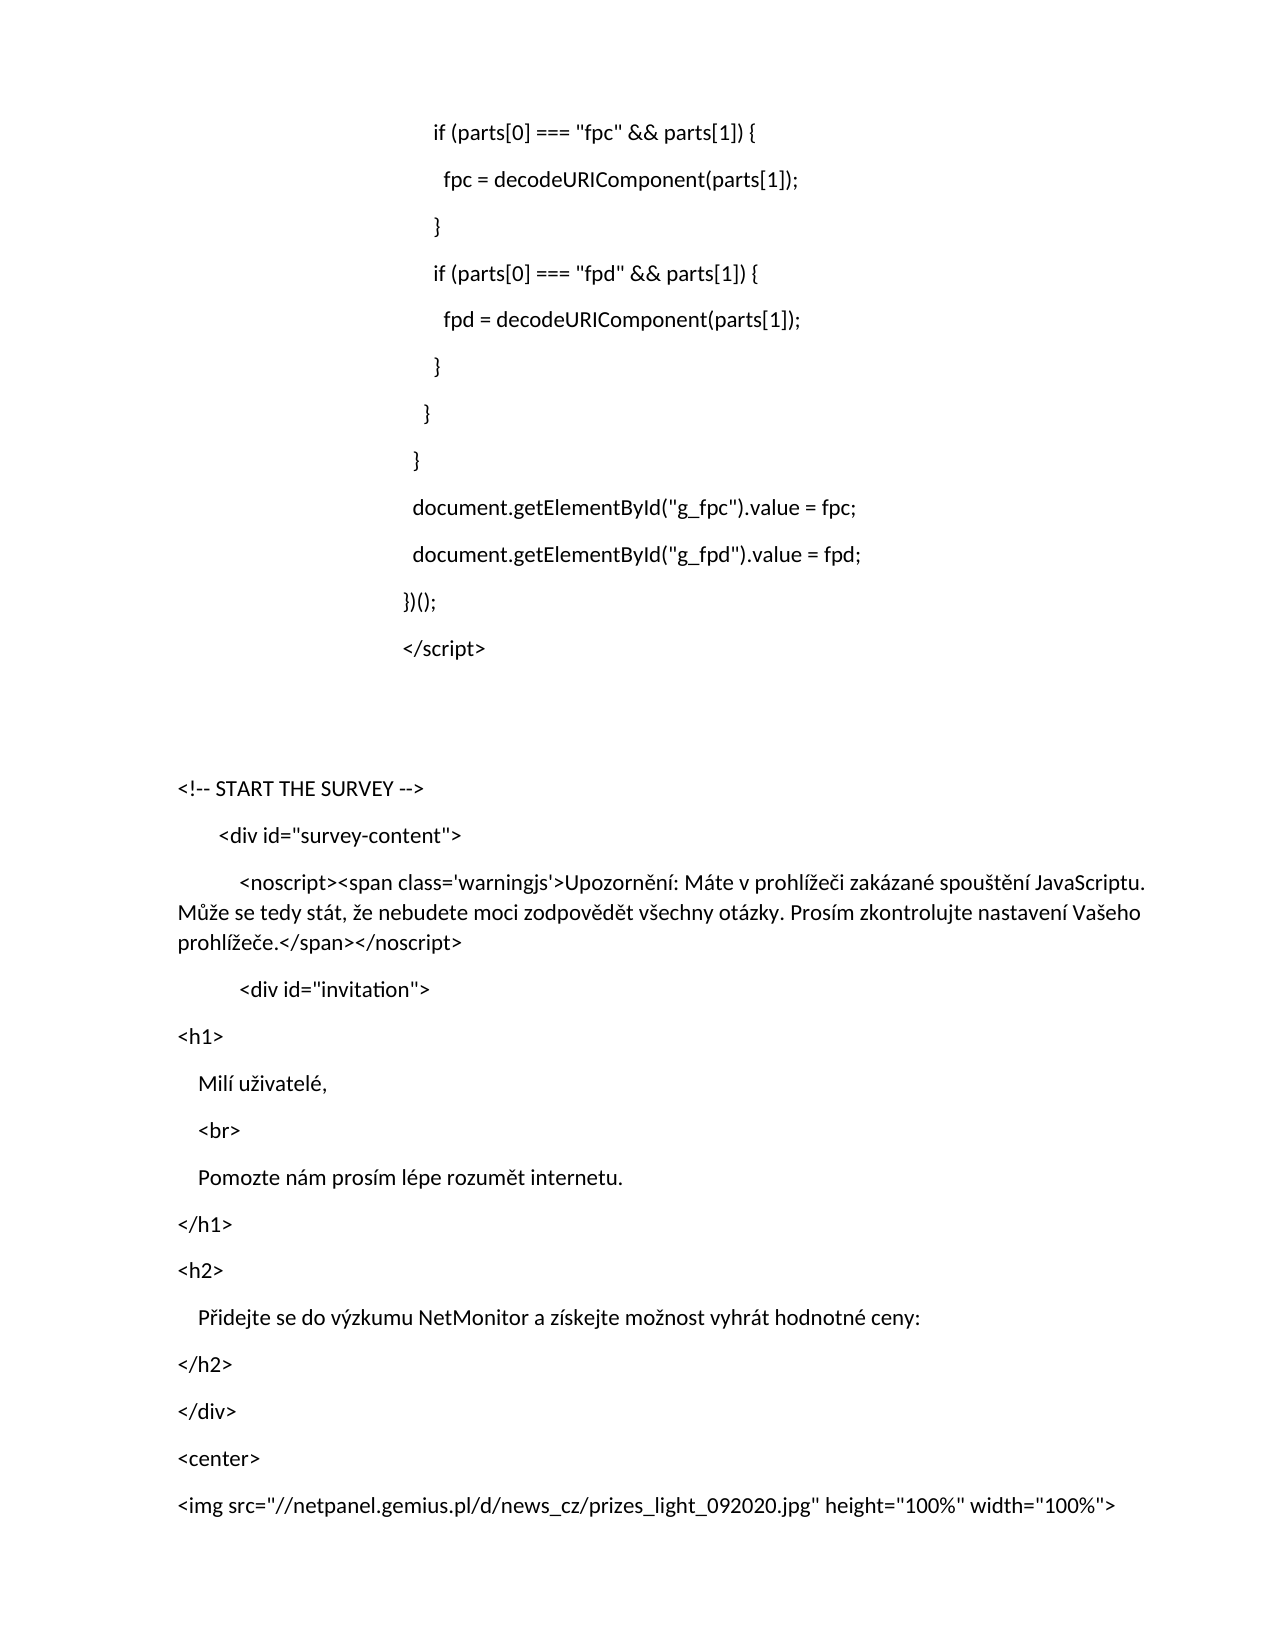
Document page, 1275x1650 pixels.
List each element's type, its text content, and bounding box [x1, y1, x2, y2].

text <div id="survey-content"> [177, 821, 1186, 849]
text } [177, 212, 1186, 240]
text } [177, 352, 1186, 381]
text Přidejte se do výzkumu NetMonitor a získejte možnost vyhrát hodnotné ceny: [177, 1303, 1186, 1332]
text } [177, 399, 1186, 427]
text <h1> [177, 1022, 1186, 1050]
text if (parts[0] === "fpc" && parts[1]) { [177, 118, 1186, 146]
text Pomozte nám prosím lépe rozumět internetu. [177, 1163, 1186, 1191]
text Milí uživatelé, [177, 1069, 1186, 1097]
text if (parts[0] === "fpd" && parts[1]) { [177, 259, 1186, 287]
text </h1> [177, 1210, 1186, 1238]
text document.getElementById("g_fpc").value = fpc; [177, 493, 1186, 521]
text <noscript><span class='warningjs'>Upozornění: Máte v prohlížeči zakázané spouštění JavaScriptu. Může se tedy stát, že nebudete moci zodpovědět všechny otázky. Prosím zkontrolujte nastavení Vašeho prohlížeče.</span></noscript> [177, 868, 1186, 957]
text <h2> [177, 1257, 1186, 1285]
text <img src="//netpanel.gemius.pl/d/news_cz/prizes_light_092020.jpg" height="100%" width="100%"> [177, 1491, 1186, 1519]
text })(); [177, 587, 1186, 615]
text fpd = decodeURIComponent(parts[1]); [177, 306, 1186, 334]
text fpc = decodeURIComponent(parts[1]); [177, 165, 1186, 193]
text </script> [177, 634, 1186, 662]
text document.getElementById("g_fpd").value = fpd; [177, 540, 1186, 568]
text <center> [177, 1444, 1186, 1472]
text </h2> [177, 1350, 1186, 1378]
text <br> [177, 1116, 1186, 1144]
text } [177, 446, 1186, 474]
text <!-- START THE SURVEY --> [177, 774, 1186, 802]
text <div id="invitation"> [177, 975, 1186, 1003]
text </div> [177, 1397, 1186, 1425]
